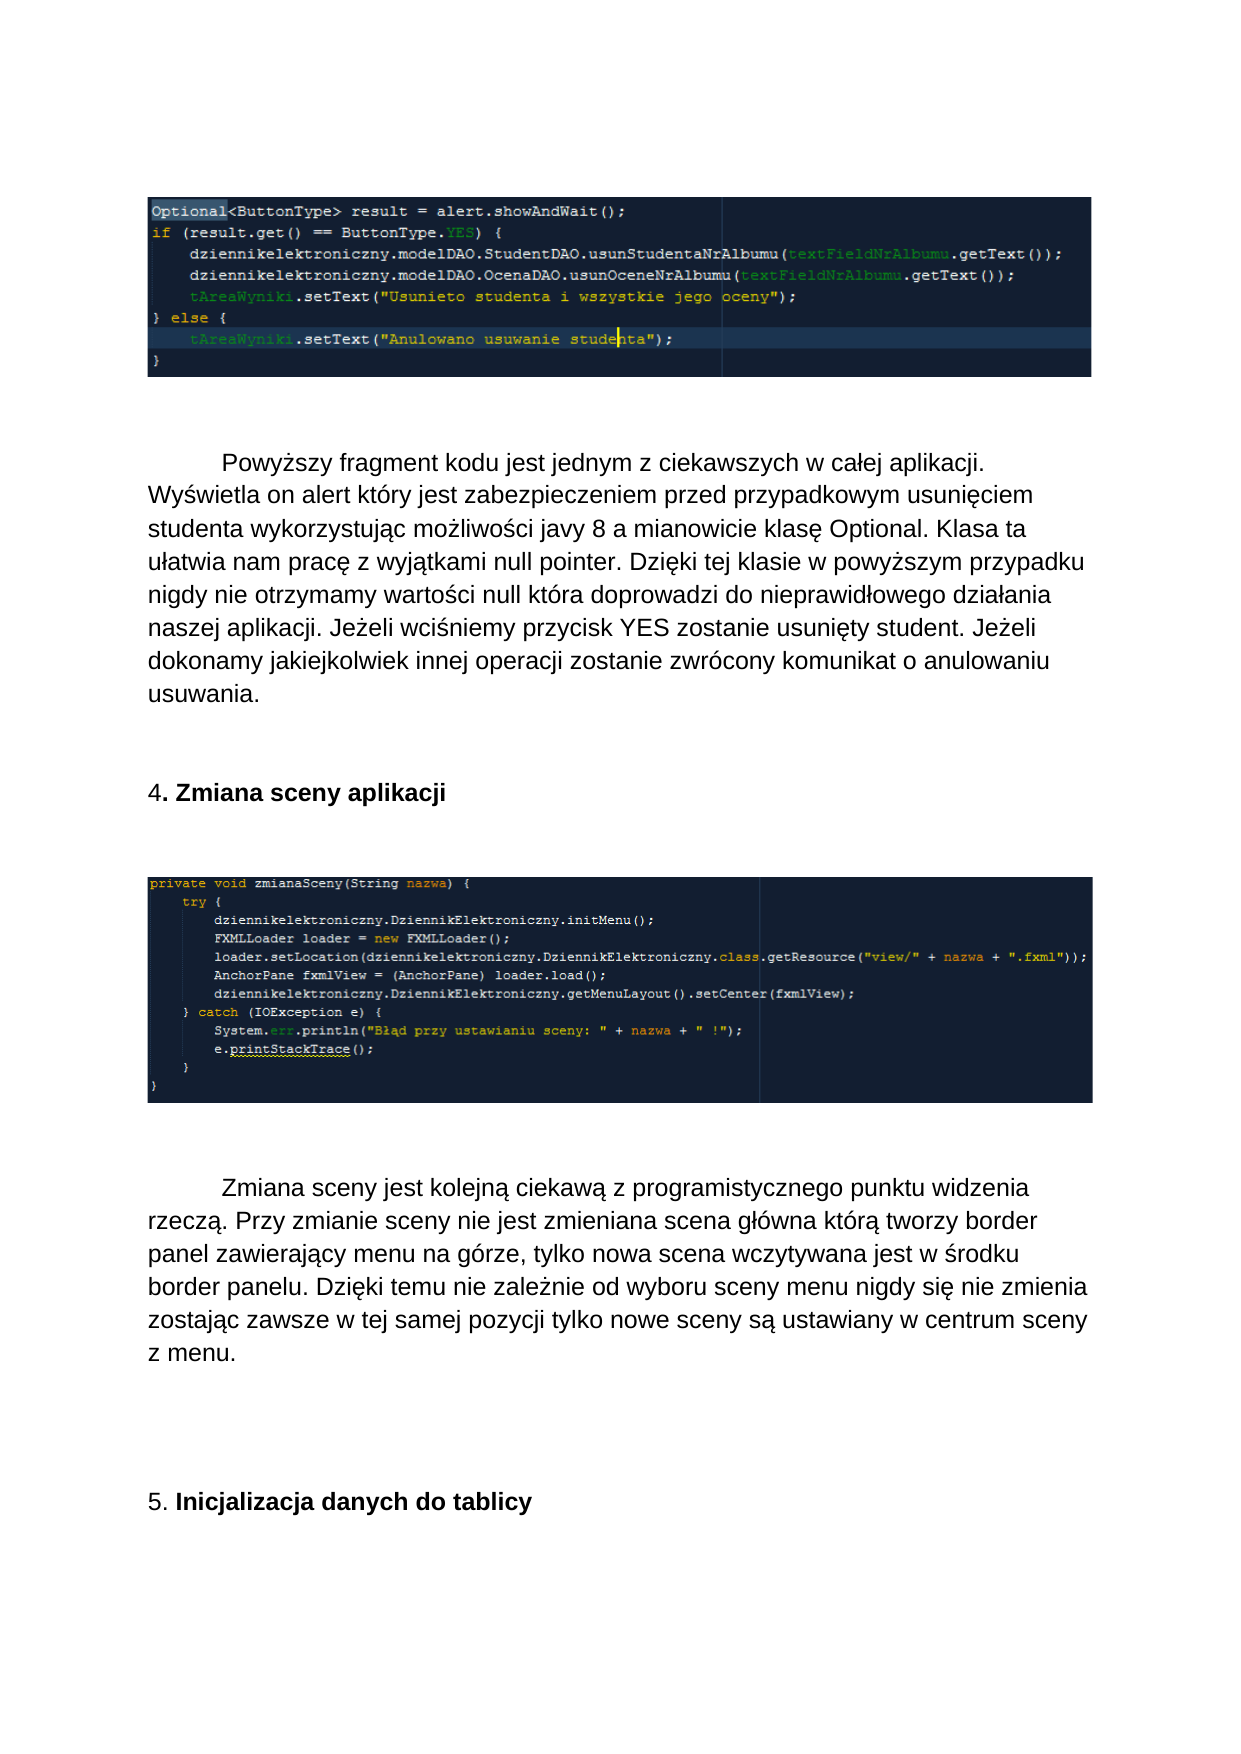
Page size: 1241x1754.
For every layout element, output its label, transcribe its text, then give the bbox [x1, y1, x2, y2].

text 5. Inicjalizacja danych do tablicy [148, 1487, 1093, 1516]
text Powyższy fragment kodu jest jednym z ciekawszych w całej aplikacji. Wyświetla on alert który jest zabezpieczeniem przed przypadkowym usunięciem studenta wykorzystując możliwości javy 8 a mianowicie klasę Optional. Klasa ta ułatwia nam pracę z wyjątkami null pointer. Dzięki tej klasie w powyższym przypadku nigdy nie otrzymamy wartości null która doprowadzi do nieprawidłowego działania naszej aplikacji. Jeżeli wciśniemy przycisk YES zostanie usunięty student. Jeżeli dokonamy jakiejkolwiek innej operacji zostanie zwrócony komunikat o anulowaniu usuwania. [148, 447, 1093, 707]
text Zmiana sceny jest kolejną ciekawą z programistycznego punktu widzenia rzeczą. Przy zmianie sceny nie jest zmieniana scena główna którą tworzy border panel zawierający menu na górze, tylko nowa scena wczytywana jest w środku border panelu. Dzięki temu nie zależnie od wyboru sceny menu nigdy się nie zmienia zostając zawsze w tej samej pozycji tylko nowe sceny są ustawiany w centrum sceny z menu. [148, 1173, 1093, 1367]
picture [147, 877, 1093, 1103]
picture [147, 197, 1092, 377]
text 4. Zmiana sceny aplikacji [148, 778, 1093, 807]
